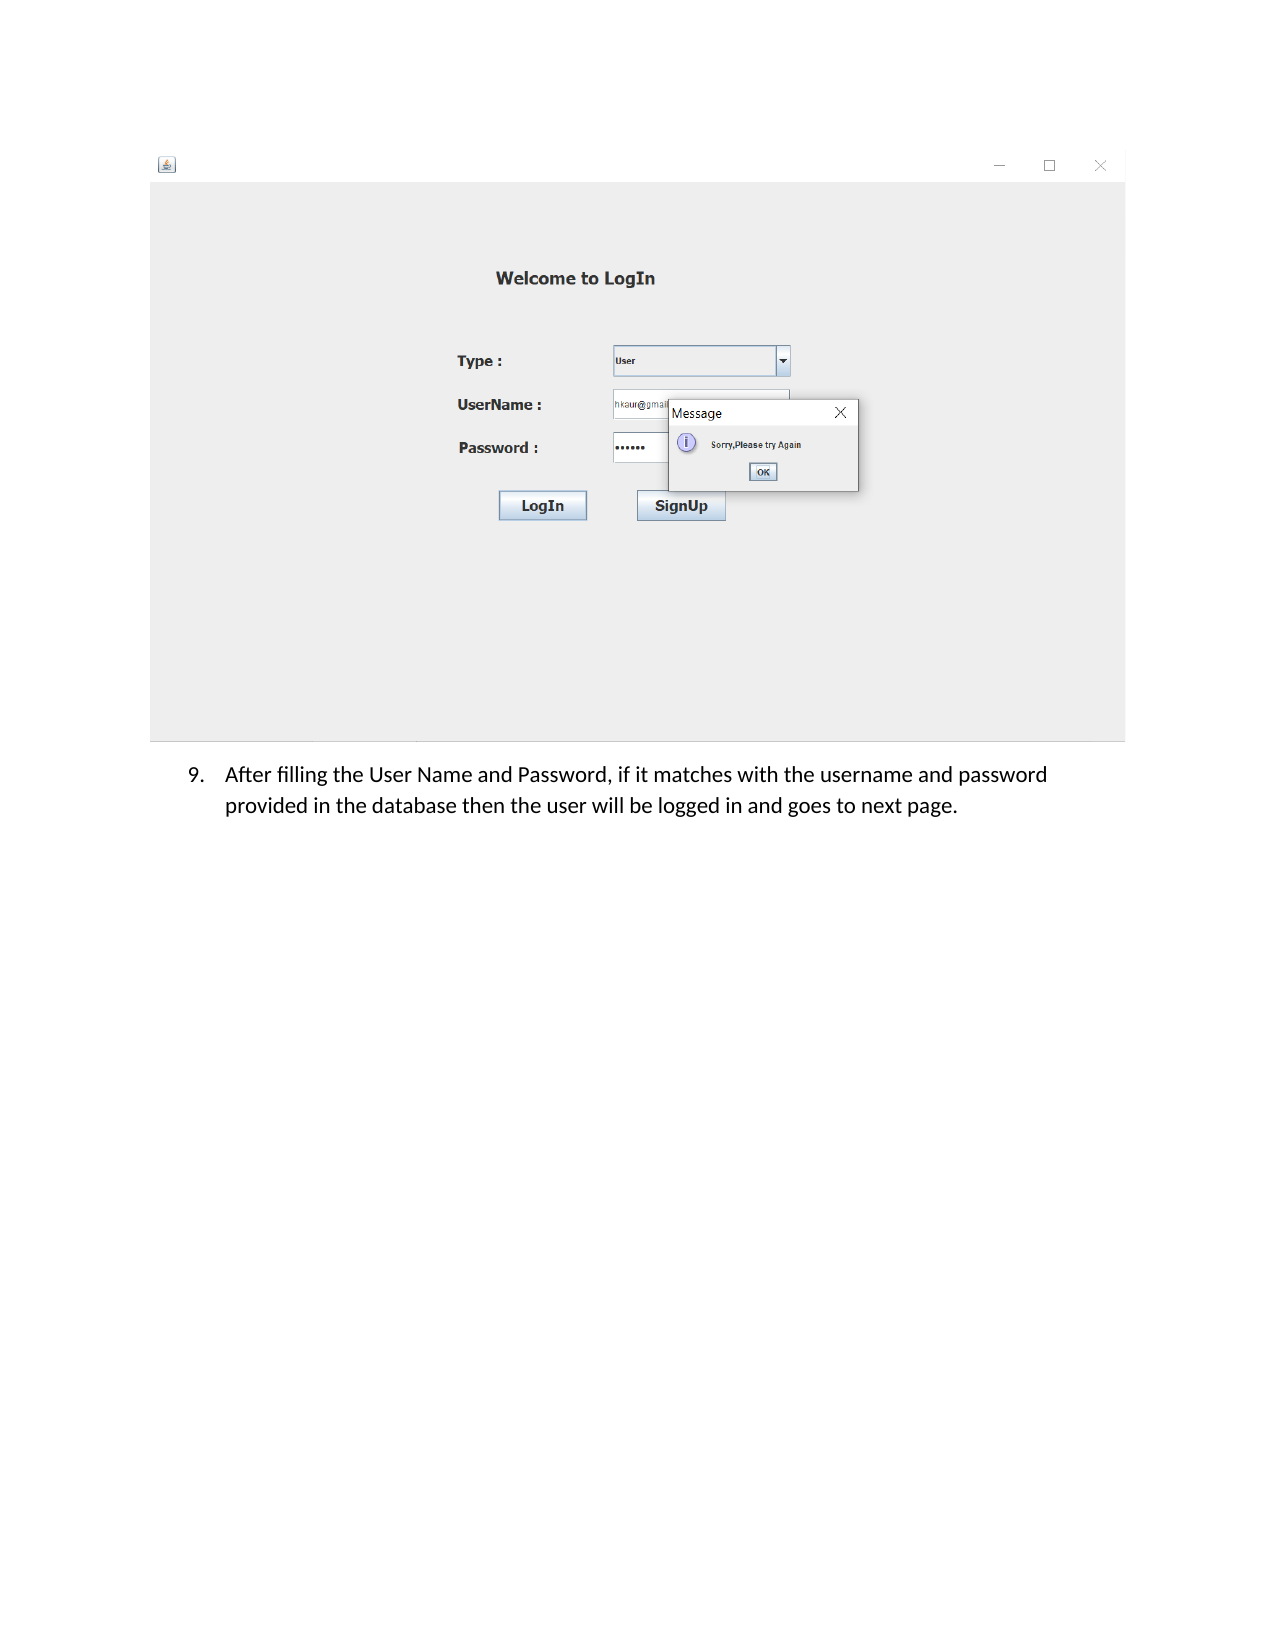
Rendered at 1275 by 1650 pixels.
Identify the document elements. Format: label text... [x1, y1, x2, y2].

picture [150, 150, 1125, 742]
list After filling the User Name and Password, if it matches with the username and password provided in the database then the user will be logged in and goes to next page. [187, 761, 1125, 819]
